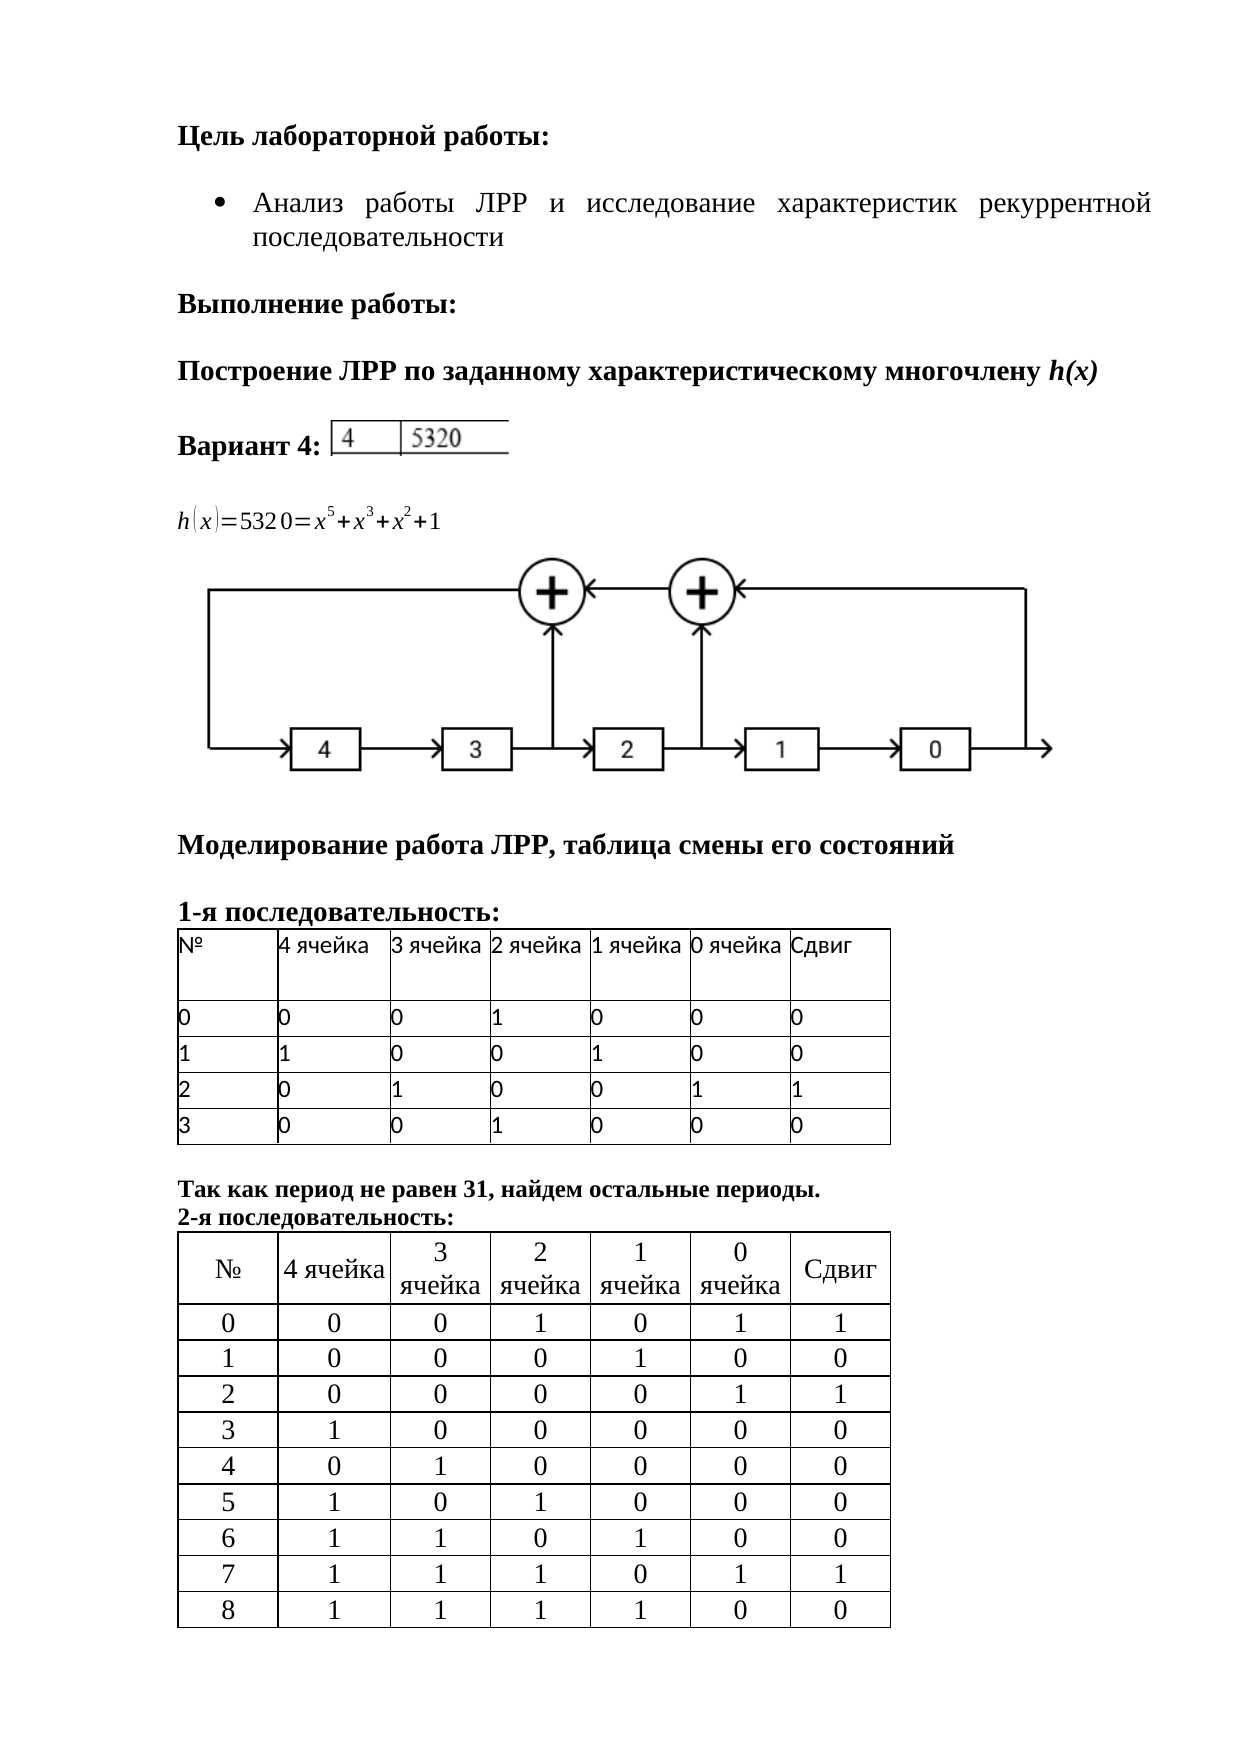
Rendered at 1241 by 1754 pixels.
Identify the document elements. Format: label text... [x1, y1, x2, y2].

table_cell 1 [691, 1556, 790, 1591]
table_cell 0 [491, 1448, 590, 1483]
table_cell 1 [691, 1377, 790, 1411]
table_cell 1 [391, 1556, 490, 1591]
table_cell 0 [491, 1377, 590, 1411]
table_cell 0 [691, 1001, 790, 1036]
table_cell 1 [279, 1485, 390, 1519]
text Моделирование работа ЛРР, таблица смены его состояний [177, 827, 1152, 861]
text Вариант 4: [177, 420, 1152, 461]
table_cell 1 [391, 1448, 490, 1483]
table_cell 1 [491, 1556, 590, 1591]
table_cell 1 [691, 1305, 790, 1339]
table_cell 4 [179, 1448, 277, 1483]
table_cell 0 [591, 1001, 690, 1036]
table_cell 1 [591, 1520, 690, 1555]
table_header 1 ячейка [591, 930, 690, 1000]
text Цель лабораторной работы: [177, 118, 1152, 152]
text Так как период не равен 31, найдем остальные периоды. [177, 1174, 1152, 1202]
table_cell 1 [791, 1377, 890, 1411]
table_cell 1 [491, 1592, 590, 1627]
table_cell 1 [591, 1592, 690, 1627]
table_header Сдвиг [791, 1233, 890, 1303]
text 2-я последовательность: [177, 1202, 1152, 1231]
table_cell 1 [391, 1520, 490, 1555]
table_header Сдвиг [791, 930, 890, 1000]
table_cell 0 [791, 1592, 890, 1627]
table_cell 0 [391, 1109, 490, 1143]
table_cell 1 [491, 1109, 590, 1143]
table_cell 0 [391, 1341, 490, 1375]
table_cell 1 [279, 1592, 390, 1627]
table_cell 0 [391, 1001, 490, 1036]
table_cell 0 [279, 1001, 390, 1036]
table_cell 0 [391, 1305, 490, 1339]
table_cell 2 [179, 1073, 277, 1107]
table_header 3 ячейка [391, 930, 490, 1000]
table_cell 0 [591, 1377, 690, 1411]
table_cell 0 [691, 1592, 790, 1627]
table_header 4 ячейка [279, 930, 390, 1000]
table_cell 0 [691, 1341, 790, 1375]
table_cell 1 [179, 1037, 277, 1072]
table_cell 0 [179, 1001, 277, 1036]
table_cell 1 [391, 1073, 490, 1107]
table_cell 1 [791, 1073, 890, 1107]
table_cell 3 [179, 1413, 277, 1447]
table_cell 5 [179, 1485, 277, 1519]
table_cell 6 [179, 1520, 277, 1555]
table_cell 1 [279, 1413, 390, 1447]
table_header 3 ячейка [391, 1233, 490, 1303]
table_cell 0 [391, 1485, 490, 1519]
table_cell 0 [491, 1341, 590, 1375]
table_cell 0 [279, 1109, 390, 1143]
table_cell 1 [791, 1305, 890, 1339]
table_cell 0 [791, 1413, 890, 1447]
table_cell 0 [491, 1037, 590, 1072]
table_cell 0 [391, 1377, 490, 1411]
table_cell 0 [791, 1448, 890, 1483]
table_header 2 ячейка [491, 1233, 590, 1303]
table_header № [179, 930, 277, 1000]
table_cell 0 [591, 1109, 690, 1143]
table_cell 0 [279, 1377, 390, 1411]
table_cell 0 [791, 1001, 890, 1036]
table_cell 0 [791, 1037, 890, 1072]
table_header 2 ячейка [491, 930, 590, 1000]
table_cell 1 [391, 1592, 490, 1627]
table_cell 0 [591, 1305, 690, 1339]
picture [177, 542, 1091, 794]
table_header 0 ячейка [691, 930, 790, 1000]
table_cell 0 [491, 1073, 590, 1107]
table_cell 3 [179, 1109, 277, 1143]
table_cell 0 [491, 1413, 590, 1447]
text Выполнение работы: [177, 286, 1152, 319]
table_header 1 ячейка [591, 1233, 690, 1303]
table_cell 0 [279, 1341, 390, 1375]
table_cell 7 [179, 1556, 277, 1591]
table_cell 1 [591, 1037, 690, 1072]
table_cell 0 [791, 1109, 890, 1143]
table_cell 1 [279, 1556, 390, 1591]
table_cell 1 [691, 1073, 790, 1107]
list Анализ работы ЛРР и исследование характеристик рекуррентной последовательности [215, 185, 1152, 252]
table_cell 1 [491, 1001, 590, 1036]
table_cell 2 [179, 1377, 277, 1411]
picture [328, 420, 509, 456]
table_cell 0 [791, 1520, 890, 1555]
table_cell 0 [179, 1305, 277, 1339]
table_cell 0 [691, 1109, 790, 1143]
table_cell 0 [591, 1413, 690, 1447]
text 1-я последовательность: [177, 894, 1152, 928]
table_cell 0 [791, 1341, 890, 1375]
table_cell 0 [591, 1073, 690, 1107]
table_cell 1 [591, 1341, 690, 1375]
table_cell 0 [691, 1413, 790, 1447]
table_cell 0 [691, 1485, 790, 1519]
table_cell 1 [491, 1305, 590, 1339]
table_cell 0 [591, 1556, 690, 1591]
table_cell 0 [691, 1037, 790, 1072]
table_cell 0 [791, 1485, 890, 1519]
table_cell 0 [391, 1413, 490, 1447]
table_header № [179, 1233, 277, 1303]
table_cell 0 [591, 1485, 690, 1519]
table_cell 0 [279, 1305, 390, 1339]
table_cell 0 [279, 1448, 390, 1483]
table_cell 1 [279, 1037, 390, 1072]
table_header 4 ячейка [279, 1233, 390, 1303]
table_cell 0 [691, 1520, 790, 1555]
table_cell 0 [279, 1073, 390, 1107]
table_cell 1 [179, 1341, 277, 1375]
table_header 0 ячейка [691, 1233, 790, 1303]
table_cell 0 [491, 1520, 590, 1555]
table_cell 8 [179, 1592, 277, 1627]
table_cell 1 [791, 1556, 890, 1591]
table_cell 1 [491, 1485, 590, 1519]
table_cell 1 [279, 1520, 390, 1555]
table_cell 0 [591, 1448, 690, 1483]
table_cell 0 [391, 1037, 490, 1072]
text Построение ЛРР по заданному характеристическому многочлену h(x) [177, 353, 1152, 387]
table_cell 0 [691, 1448, 790, 1483]
